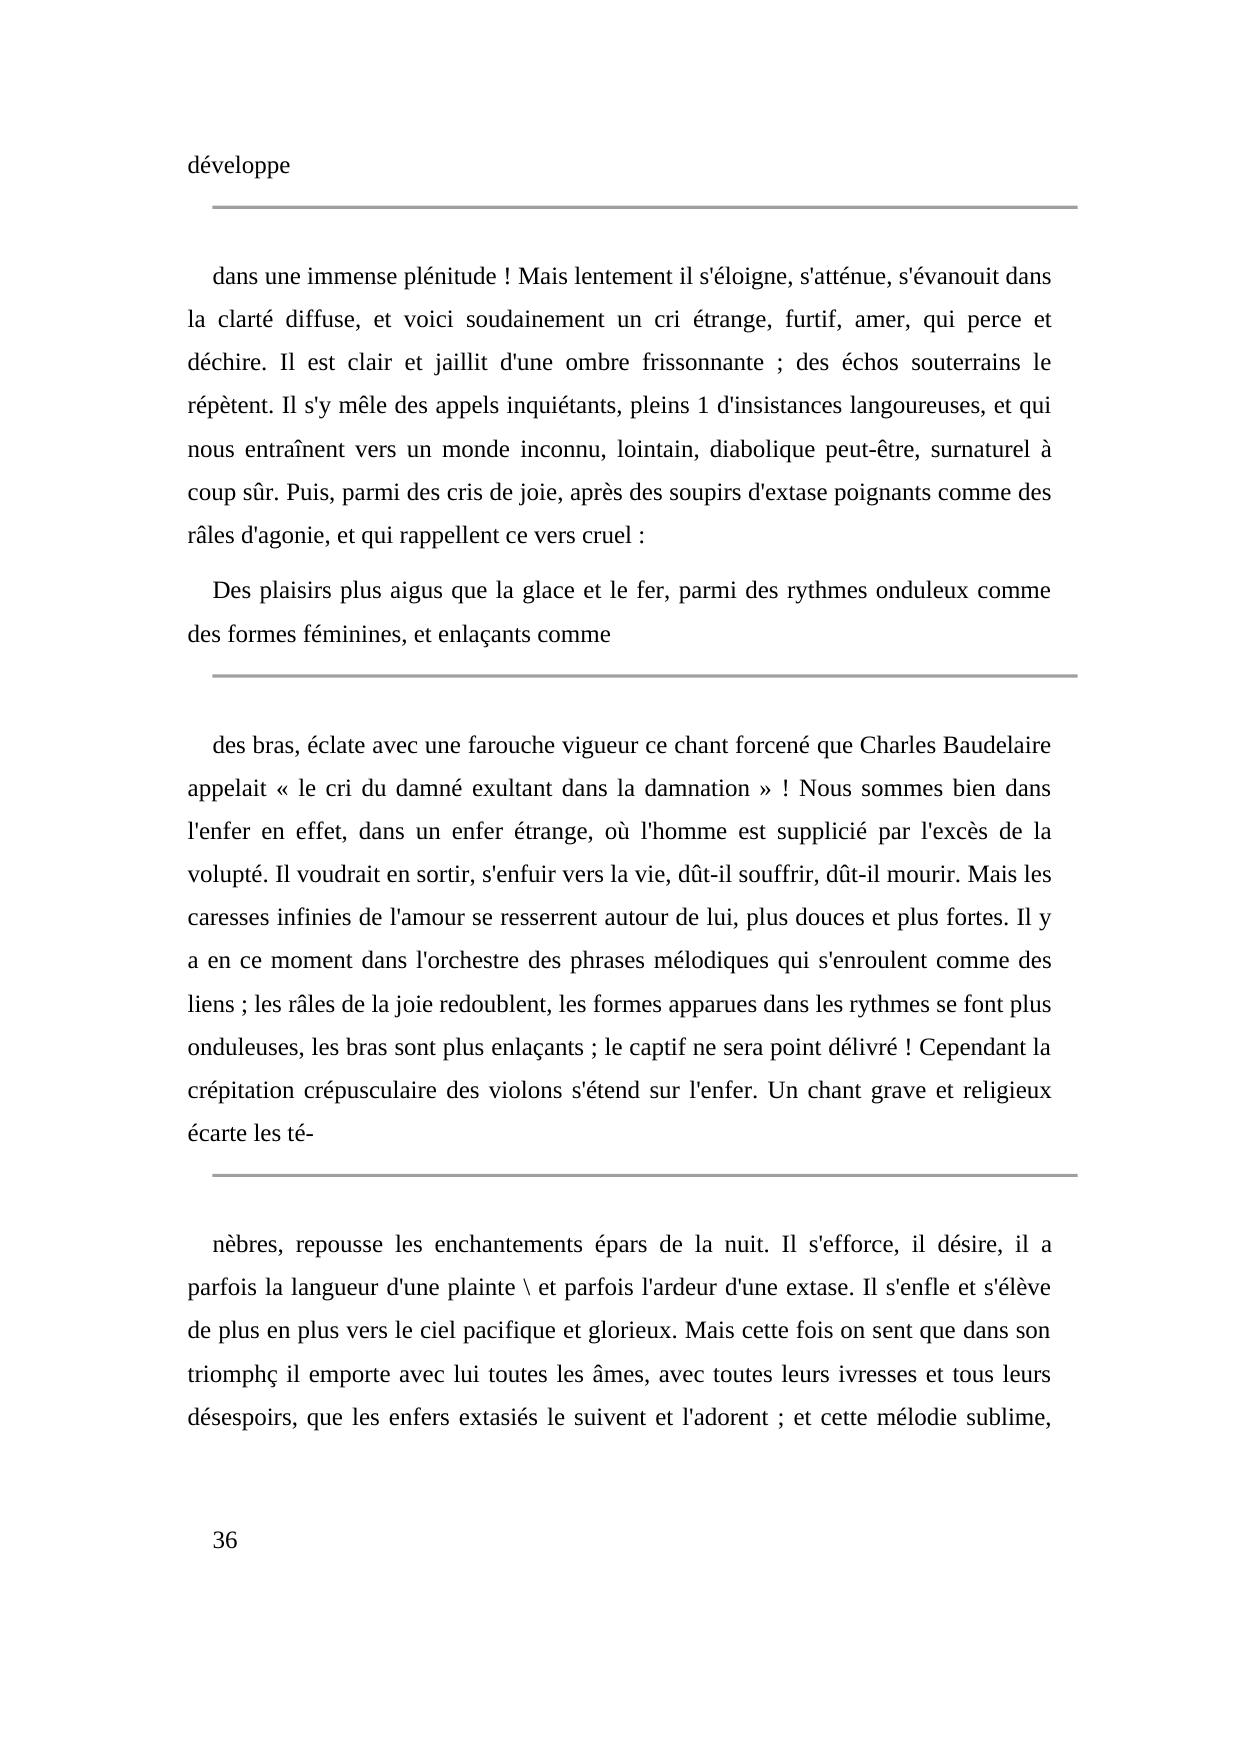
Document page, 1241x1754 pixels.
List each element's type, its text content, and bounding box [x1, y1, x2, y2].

text des bras, éclate avec une farouche vigueur ce chant forcené que Charles Baudelaire appelait « le cri du damné exultant dans la damnation » ! Nous sommes bien dans l'enfer en effet, dans un enfer étrange, où l'homme est supplicié par l'excès de la volupté. Il voudrait en sortir, s'enfuir vers la vie, dût-il souffrir, dût-il mourir. Mais les caresses infinies de l'amour se resserrent autour de lui, plus douces et plus fortes. Il y a en ce moment dans l'orchestre des phrases mélodiques qui s'enroulent comme des liens ; les râles de la joie redoublent, les formes apparues dans les rythmes se font plus onduleuses, les bras sont plus enlaçants ; le captif ne sera point délivré ! Cependant la crépitation crépusculaire des violons s'étend sur l'enfer. Un chant grave et religieux écarte les té- [187, 730, 1053, 1147]
text dans une immense plénitude ! Mais lentement il s'éloigne, s'atténue, s'évanouit dans la clarté diffuse, et voici soudainement un cri étrange, furtif, amer, qui perce et déchire. Il est clair et jaillit d'une ombre frissonnante ; des échos souterrains le répètent. Il s'y mêle des appels inquiétants, pleins 1 d'insistances langoureuses, et qui nous entraînent vers un monde inconnu, lointain, diabolique peut-être, surnaturel à coup sûr. Puis, parmi des cris de joie, après des soupirs d'extase poignants comme des râles d'agonie, et qui rappellent ce vers cruel : [187, 261, 1053, 549]
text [187, 150, 1053, 179]
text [187, 1229, 1053, 1431]
text Des plaisirs plus aigus que la glace et le fer, parmi des rythmes onduleux comme des formes féminines, et enlaçants comme [187, 576, 1053, 647]
